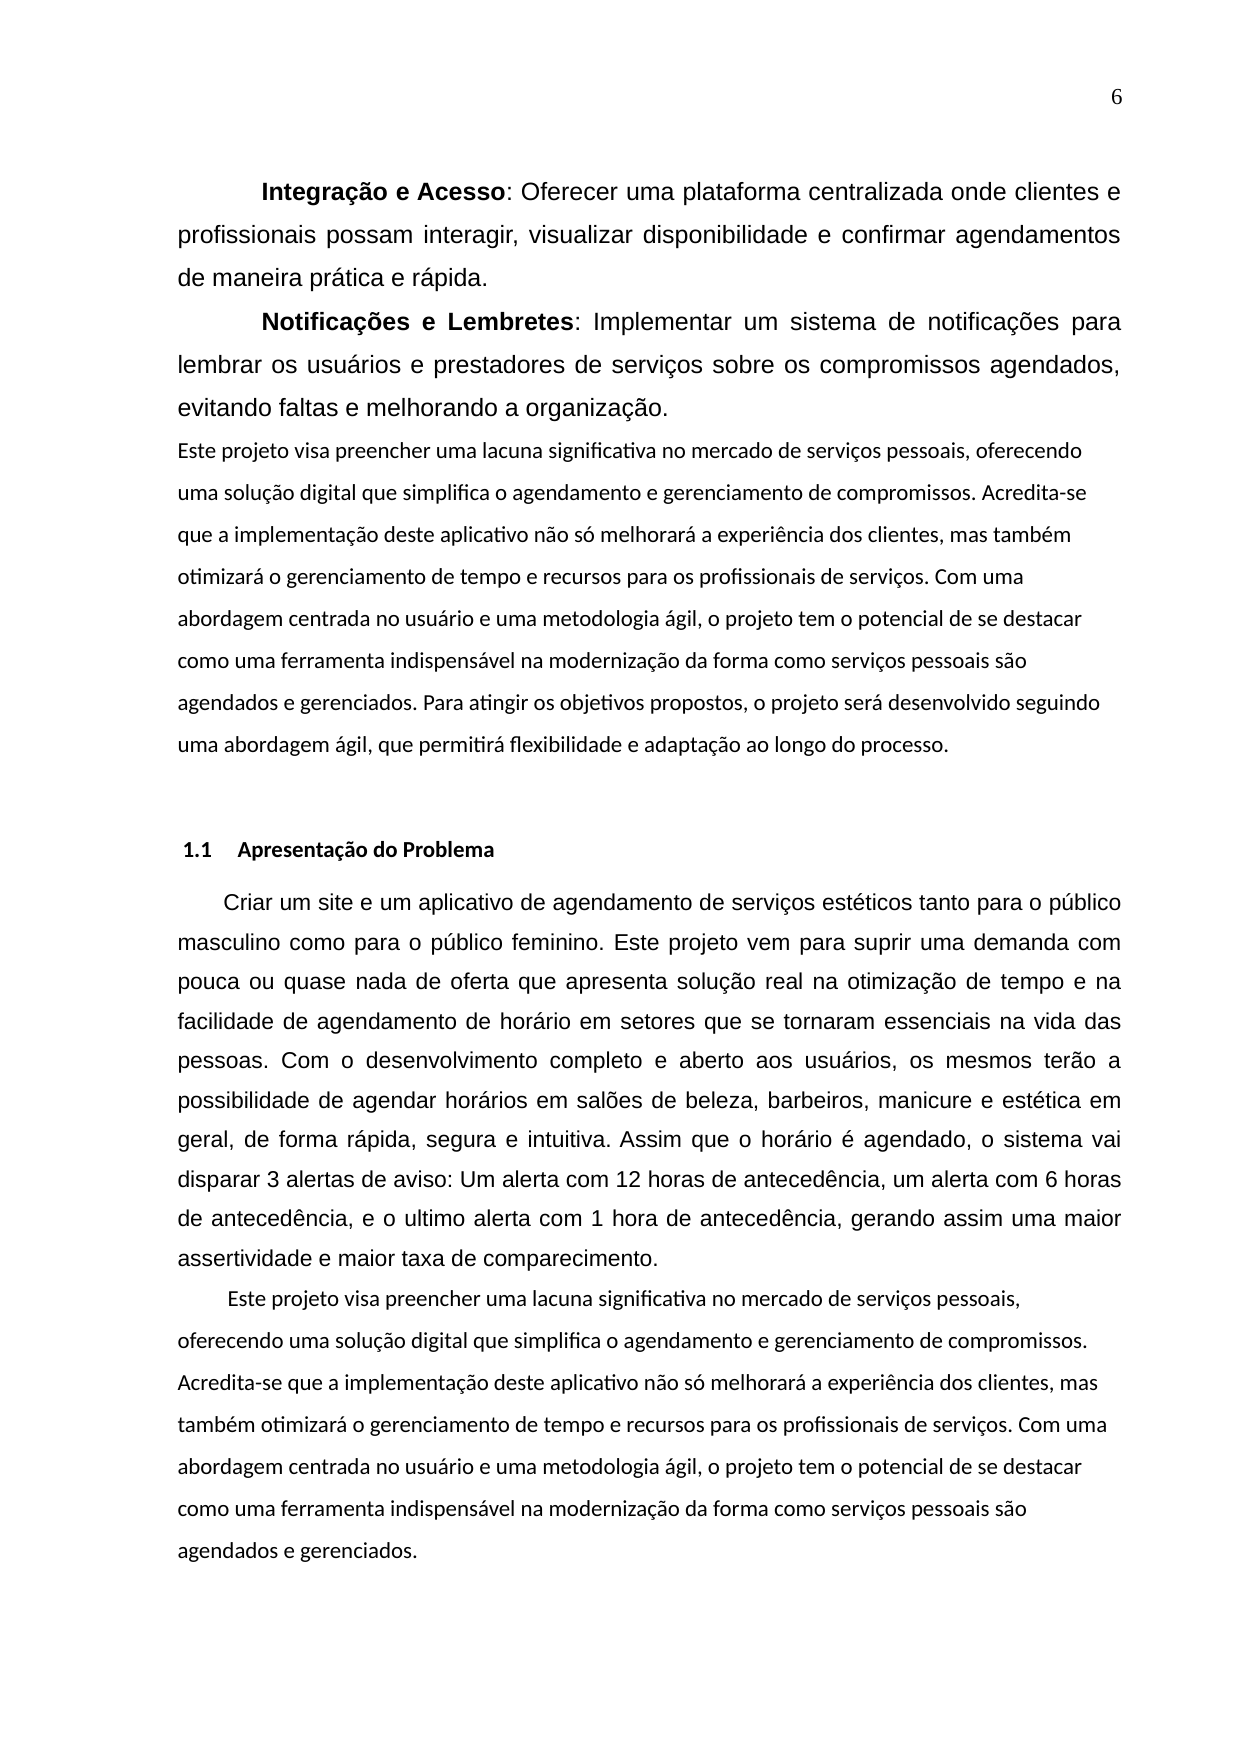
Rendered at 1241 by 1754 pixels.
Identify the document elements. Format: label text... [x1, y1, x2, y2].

subtitle Apresentação do Problema [177, 835, 1122, 863]
text Este projeto visa preencher uma lacuna significativa no mercado de serviços pessoais, oferecendo uma solução digital que simplifica o agendamento e gerenciamento de compromissos. Acredita-se que a implementação deste aplicativo não só melhorará a experiência dos clientes, mas também otimizará o gerenciamento de tempo e recursos para os profissionais de serviços. Com uma abordagem centrada no usuário e uma metodologia ágil, o projeto tem o potencial de se destacar como uma ferramenta indispensável na modernização da forma como serviços pessoais são agendados e gerenciados. [177, 1284, 1122, 1564]
text Este projeto visa preencher uma lacuna significativa no mercado de serviços pessoais, oferecendo uma solução digital que simplifica o agendamento e gerenciamento de compromissos. Acredita-se que a implementação deste aplicativo não só melhorará a experiência dos clientes, mas também otimizará o gerenciamento de tempo e recursos para os profissionais de serviços. Com uma abordagem centrada no usuário e uma metodologia ágil, o projeto tem o potencial de se destacar como uma ferramenta indispensável na modernização da forma como serviços pessoais são agendados e gerenciados. Para atingir os objetivos propostos, o projeto será desenvolvido seguindo uma abordagem ágil, que permitirá flexibilidade e adaptação ao longo do processo. [177, 436, 1122, 758]
list Notificações e Lembretes: Implementar um sistema de notificações para lembrar os usuários e prestadores de serviços sobre os compromissos agendados, evitando faltas e melhorando a organização. [177, 307, 1122, 422]
list Integração e Acesso: Oferecer uma plataforma centralizada onde clientes e profissionais possam interagir, visualizar disponibilidade e confirmar agendamentos de maneira prática e rápida. [177, 177, 1122, 292]
text Criar um site e um aplicativo de agendamento de serviços estéticos tanto para o público masculino como para o público feminino. Este projeto vem para suprir uma demanda com pouca ou quase nada de oferta que apresenta solução real na otimização de tempo e na facilidade de agendamento de horário em setores que se tornaram essenciais na vida das pessoas. Com o desenvolvimento completo e aberto aos usuários, os mesmos terão a possibilidade de agendar horários em salões de beleza, barbeiros, manicure e estética em geral, de forma rápida, segura e intuitiva. Assim que o horário é agendado, o sistema vai disparar 3 alertas de aviso: Um alerta com 12 horas de antecedência, um alerta com 6 horas de antecedência, e o ultimo alerta com 1 hora de antecedência, gerando assim uma maior assertividade e maior taxa de comparecimento. [177, 889, 1122, 1271]
